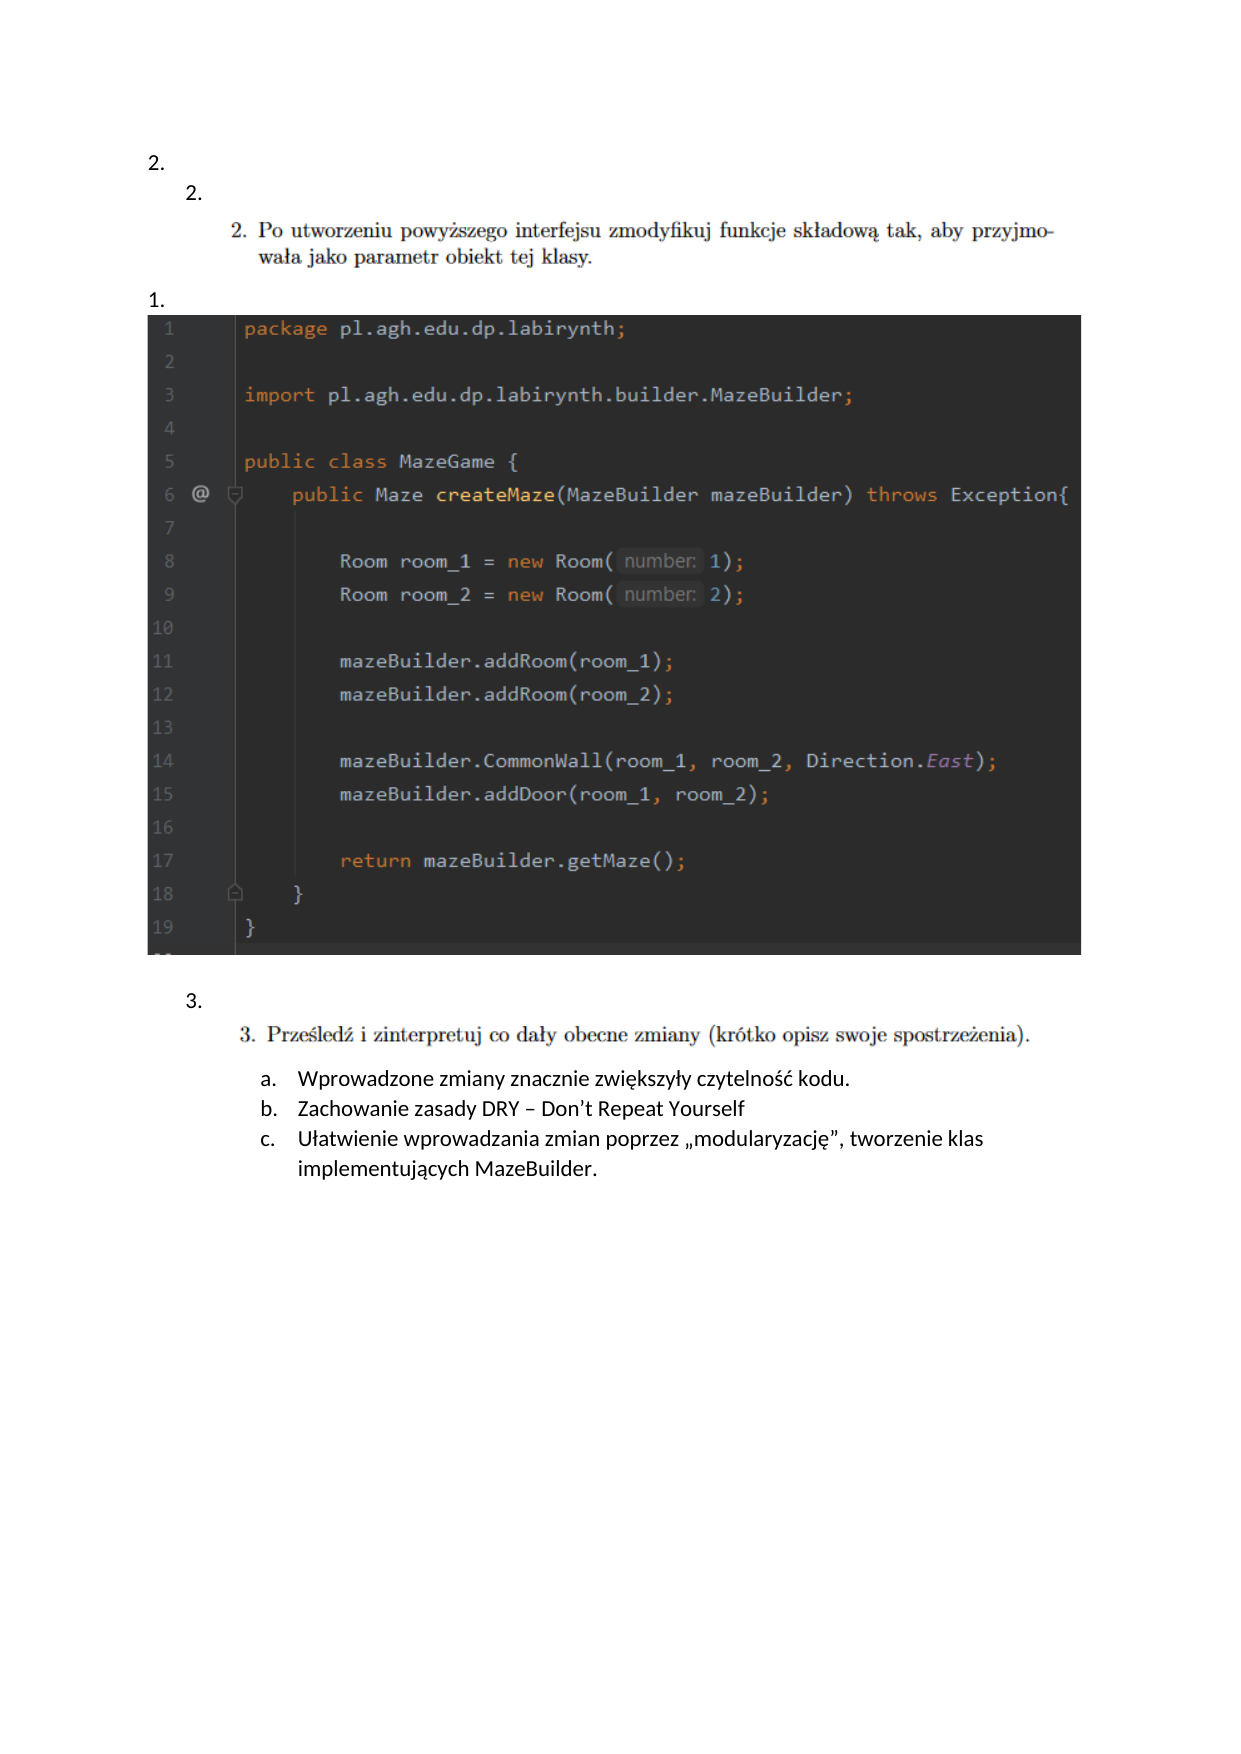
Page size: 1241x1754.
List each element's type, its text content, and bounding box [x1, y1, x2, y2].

list Ułatwienie wprowadzania zmian poprzez „modularyzację”, tworzenie klas implementujących MazeBuilder. [260, 1124, 1093, 1213]
picture [222, 1016, 1047, 1062]
list Wprowadzone zmiany znacznie zwiększyły czytelność kodu. [260, 1064, 1093, 1092]
picture [222, 208, 1068, 283]
picture [147, 315, 1082, 955]
list Zachowanie zasady DRY – Don’t Repeat Yourself [260, 1094, 1093, 1122]
